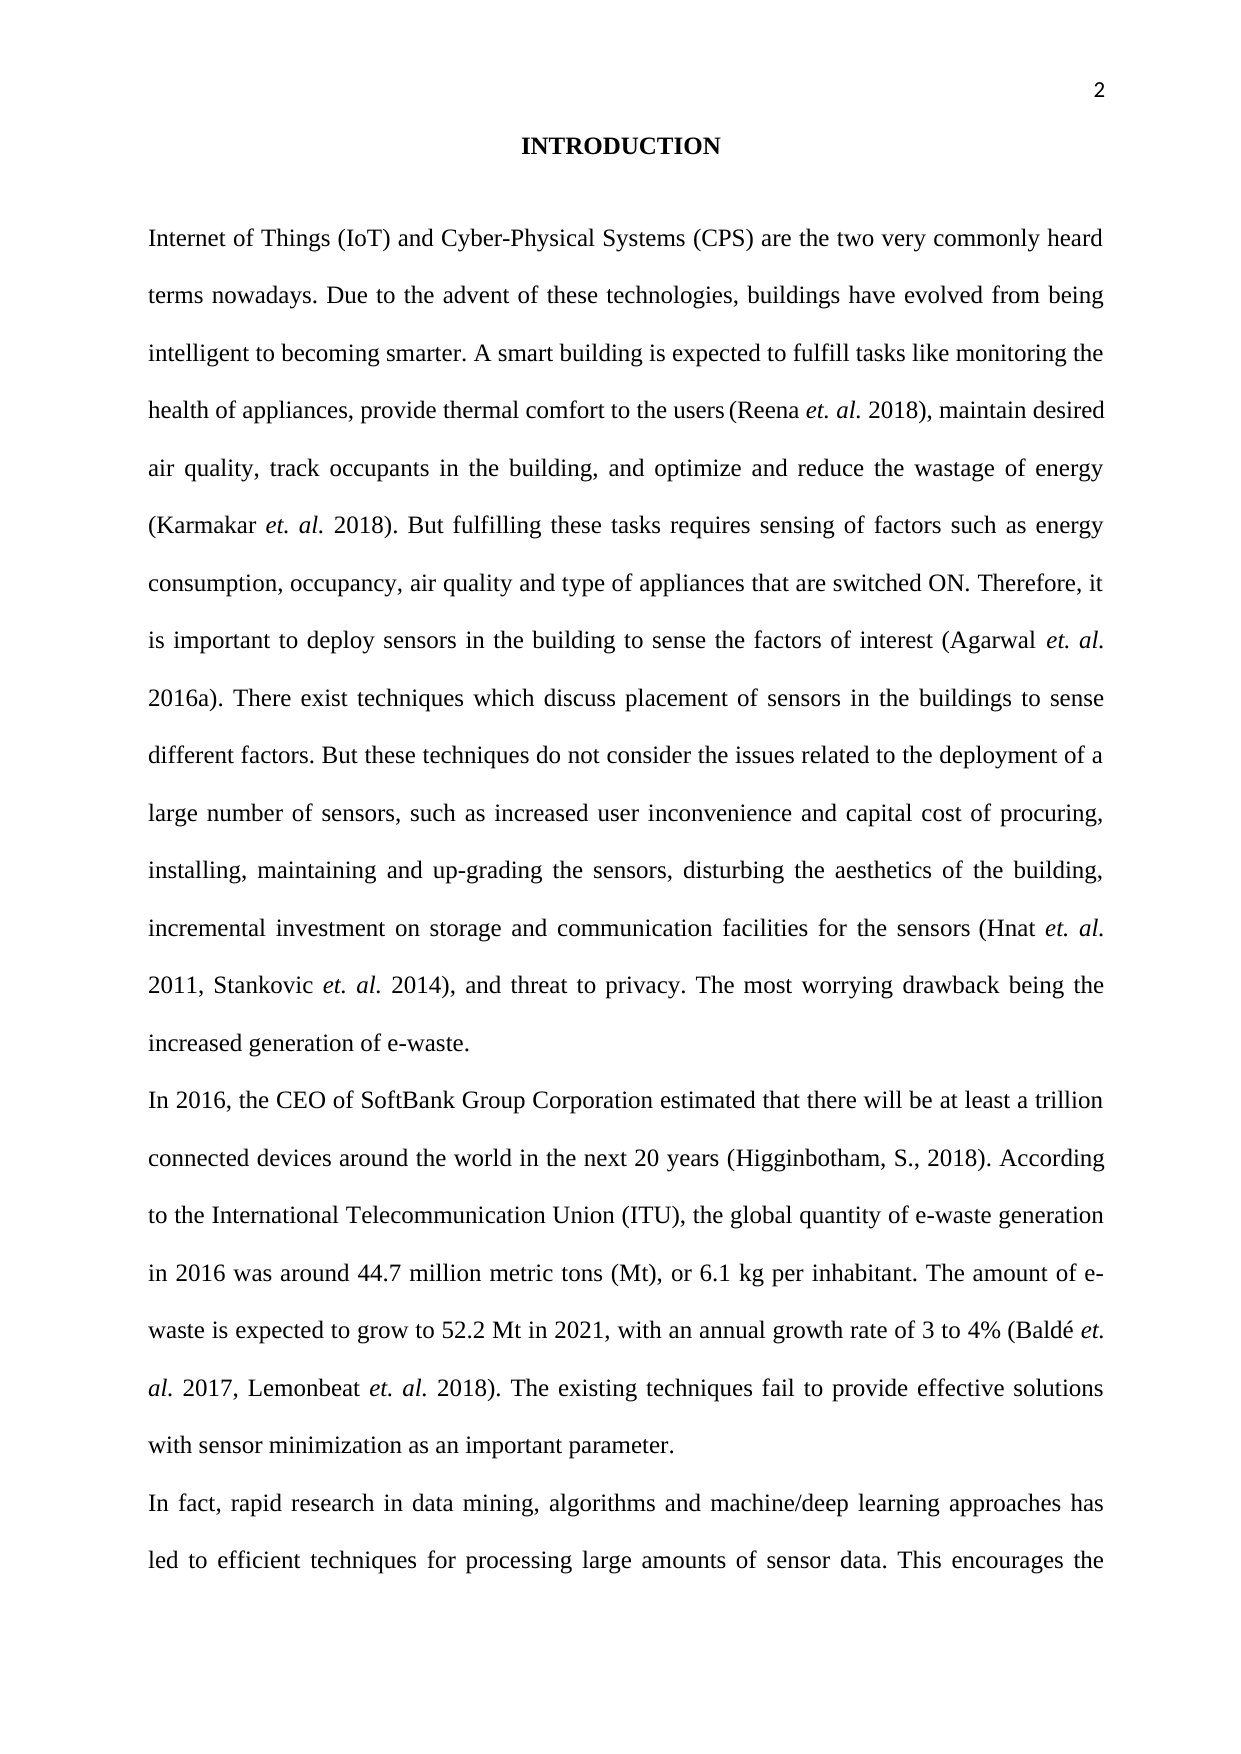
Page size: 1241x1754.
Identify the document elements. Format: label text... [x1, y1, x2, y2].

text In 2016, the CEO of SoftBank Group Corporation estimated that there will be at least a trillion connected devices around the world in the next 20 years (Higginbotham, S., 2018). According to the International Telecommunication Union (ITU), the global quantity of e-waste generation in 2016 was around 44.7 million metric tons (Mt), or 6.1 kg per inhabitant. The amount of e-waste is expected to grow to 52.2 Mt in 2021, with an annual growth rate of 3 to 4% (Baldé et. al. 2017, Lemonbeat et. al. 2018). The existing techniques fail to provide effective solutions with sensor minimization as an important parameter. [148, 1085, 1105, 1459]
text INTRODUCTION [521, 131, 1105, 160]
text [148, 1488, 1105, 1574]
text Internet of Things (IoT) and Cyber-Physical Systems (CPS) are the two very commonly heard terms nowadays. Due to the advent of these technologies, buildings have evolved from being intelligent to becoming smarter. A smart building is expected to fulfill tasks like monitoring the health of appliances, provide thermal comfort to the users (Reena et. al. 2018), maintain desired air quality, track occupants in the building, and optimize and reduce the wastage of energy (Karmakar et. al. 2018). But fulfilling these tasks requires sensing of factors such as energy consumption, occupancy, air quality and type of appliances that are switched ON. Therefore, it is important to deploy sensors in the building to sense the factors of interest (Agarwal et. al. 2016a). There exist techniques which discuss placement of sensors in the buildings to sense different factors. But these techniques do not consider the issues related to the deployment of a large number of sensors, such as increased user inconvenience and capital cost of procuring, installing, maintaining and up-grading the sensors, disturbing the aesthetics of the building, incremental investment on storage and communication facilities for the sensors (Hnat et. al. 2011, Stankovic et. al. 2014), and threat to privacy. The most worrying drawback being the increased generation of e-waste. [148, 223, 1105, 1057]
